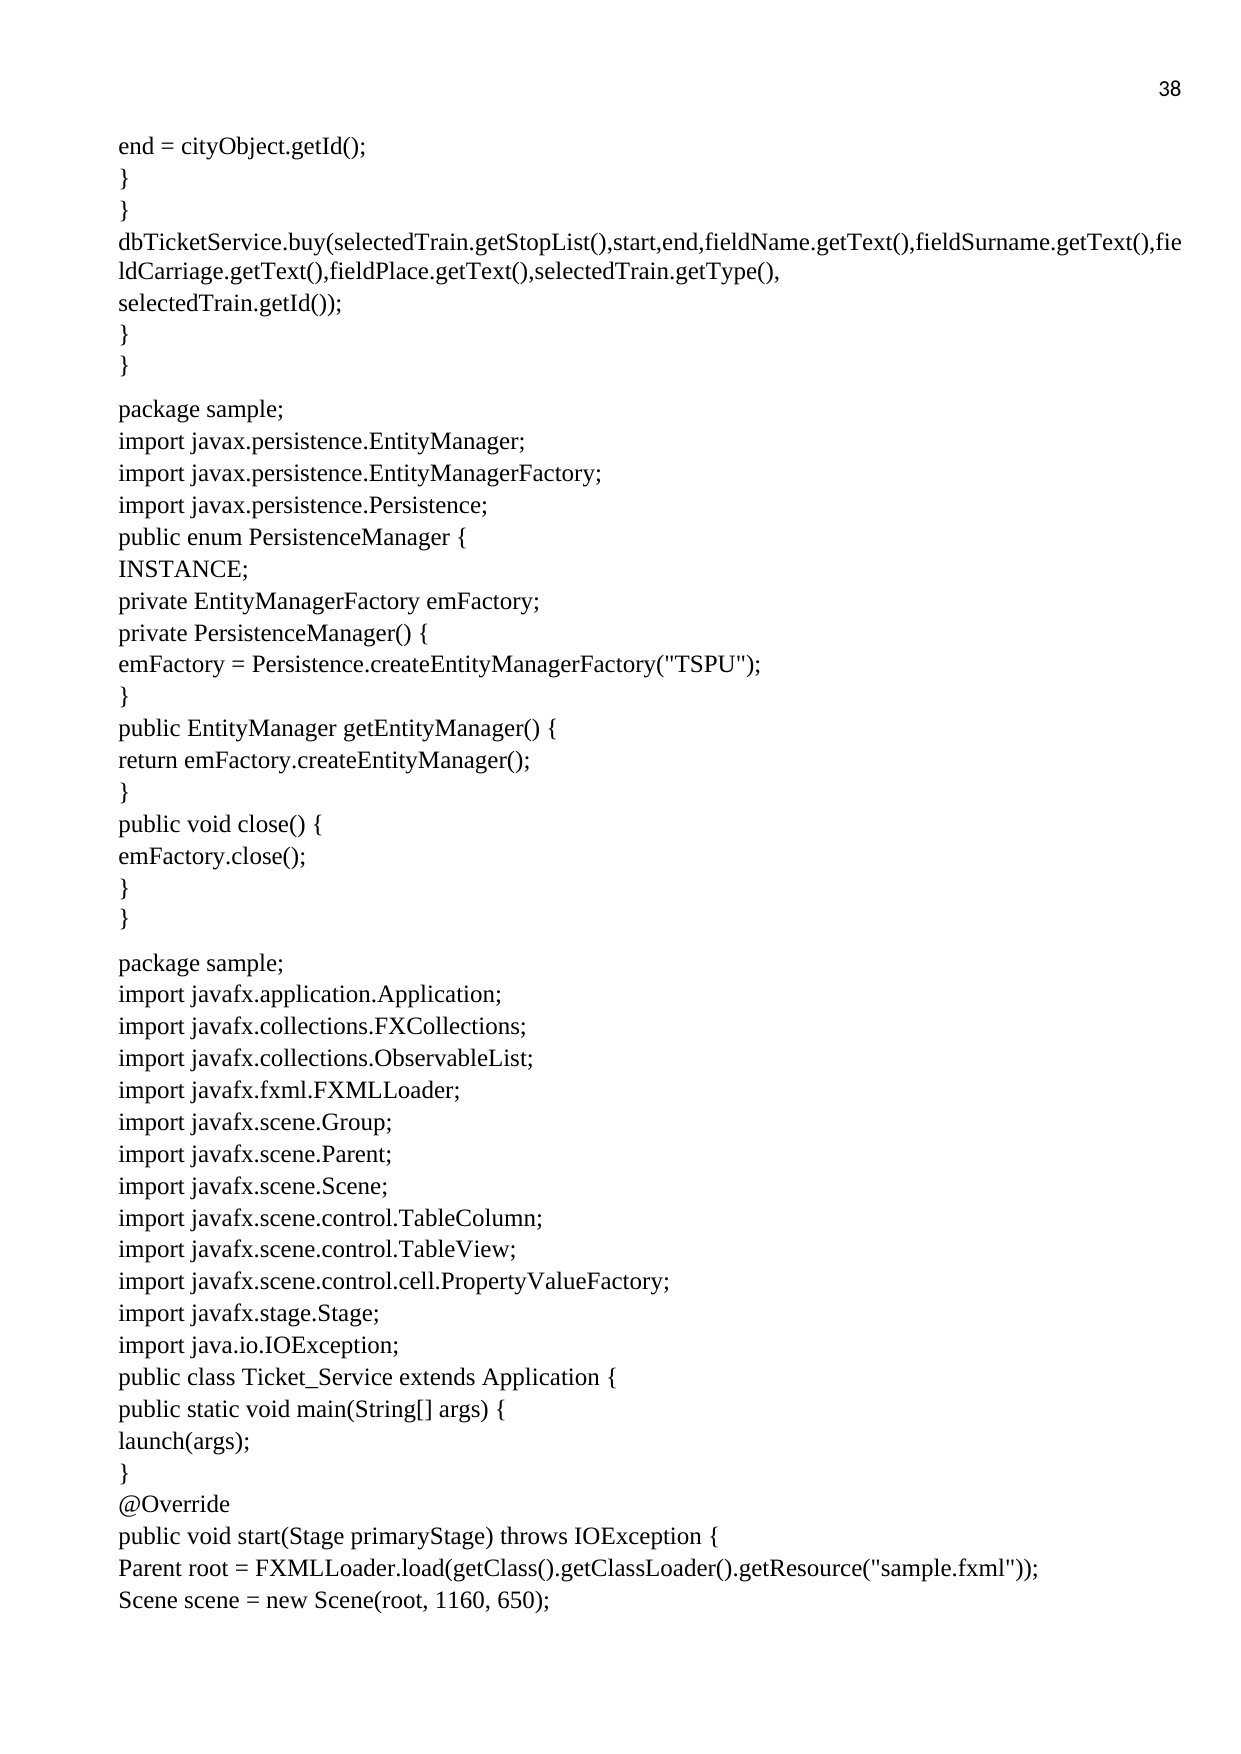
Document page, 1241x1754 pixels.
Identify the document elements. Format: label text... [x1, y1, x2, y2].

table_header import javafx.scene.Group; [117, 1106, 400, 1137]
text } [118, 350, 1181, 379]
table_header import javafx.scene.Scene; [117, 1169, 396, 1201]
table_header return emFactory.createEntityManager(); [117, 744, 538, 776]
table_header } [117, 680, 138, 712]
table_header @Override [117, 1488, 238, 1520]
table_header package sample; [117, 393, 292, 425]
table_header import javafx.fxml.FXMLLoader; [117, 1074, 468, 1106]
table_header Parent root = FXMLLoader.load(getClass().getClassLoader().getResource("sample.fxml")); [117, 1552, 1047, 1584]
table_header } [117, 871, 138, 903]
table_header public class Ticket_Service extends Application { [117, 1361, 626, 1392]
table_header } [117, 162, 138, 194]
table_header selectedTrain.getId()); [117, 286, 350, 318]
table_header public enum PersistenceManager { [117, 521, 476, 552]
table_header import javafx.scene.Parent; [117, 1138, 400, 1169]
table_header public EntityManager getEntityManager() { [117, 712, 566, 744]
table_header import javafx.scene.control.TableView; [117, 1233, 524, 1265]
table_header emFactory.close(); [117, 839, 314, 871]
table_header INSTANCE; [117, 553, 257, 584]
table_header public void start(Stage primaryStage) throws IOException { [117, 1520, 728, 1552]
table_header private PersistenceManager() { [117, 616, 438, 648]
table_header import java.io.IOException; [117, 1329, 407, 1361]
table_header import javax.persistence.Persistence; [117, 489, 496, 521]
table_header import javax.persistence.EntityManagerFactory; [117, 457, 610, 489]
table_header emFactory = Persistence.createEntityManagerFactory("TSPU"); [117, 648, 769, 680]
table_header import javafx.scene.control.cell.PropertyValueFactory; [117, 1265, 678, 1297]
table_header } [117, 318, 138, 350]
text } [118, 903, 1181, 932]
table_header end = cityObject.getId(); [117, 130, 374, 162]
table_header import javafx.collections.ObservableList; [117, 1042, 542, 1074]
table_header import javafx.application.Application; [117, 978, 510, 1010]
table_header private EntityManagerFactory emFactory; [117, 584, 548, 616]
table_header public static void main(String[] args) { [117, 1393, 515, 1424]
table_header dbTicketService.buy(selectedTrain.getStopList(),start,end,fieldName.getText(),fieldSurname.getText(),fieldCarriage.getText(),fieldPlace.getText(),selectedTrain.getType(), [117, 226, 1189, 286]
table_header } [117, 194, 138, 226]
table_header Scene scene = new Scene(root, 1160, 650); [117, 1584, 558, 1616]
table_header import javafx.stage.Stage; [117, 1297, 388, 1329]
table_header import javafx.collections.FXCollections; [117, 1010, 535, 1042]
table_header import javafx.scene.control.TableColumn; [117, 1201, 551, 1233]
table_header } [117, 1456, 138, 1488]
table_header public void close() { [117, 808, 332, 839]
table_header package sample; [117, 946, 292, 978]
table_header } [117, 776, 138, 807]
table_header launch(args); [117, 1424, 258, 1456]
table_header import javax.persistence.EntityManager; [117, 425, 533, 457]
